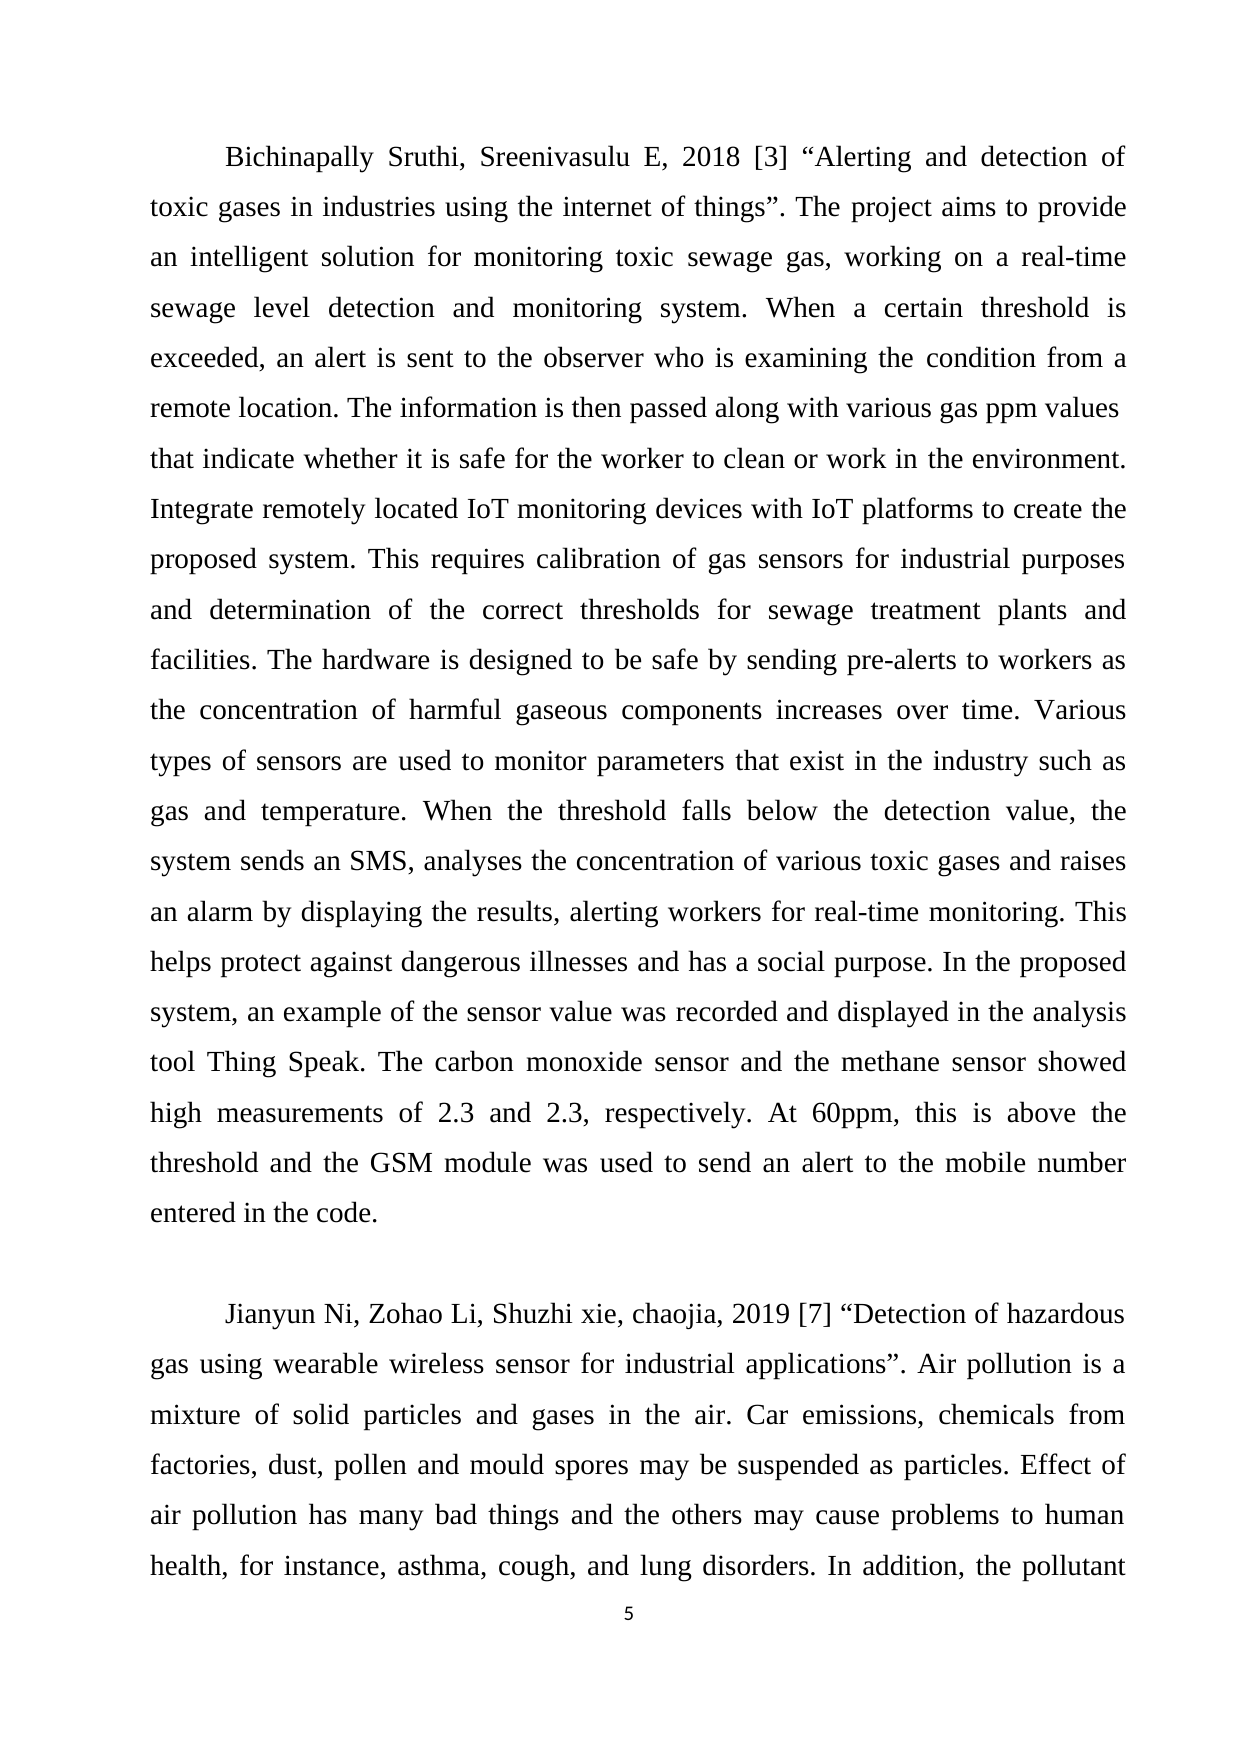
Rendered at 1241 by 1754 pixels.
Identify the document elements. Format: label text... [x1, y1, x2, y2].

text Bichinapally Sruthi, Sreenivasulu E, 2018 [3] “Alerting and detection of toxic gases in industries using the internet of things”. The project aims to provide an intelligent solution for monitoring toxic sewage gas, working on a real-time sewage level detection and monitoring system. When a certain threshold is exceeded, an alert is sent to the observer who is examining the condition from a remote location. The information is then passed along with various gas ppm values ​​that indicate whether it is safe for the worker to clean or work in the environment. Integrate remotely located IoT monitoring devices with IoT platforms to create the proposed system. This requires calibration of gas sensors for industrial purposes and determination of the correct thresholds for sewage treatment plants and facilities. The hardware is designed to be safe by sending pre-alerts to workers as the concentration of harmful gaseous components increases over time. Various types of sensors are used to monitor parameters that exist in the industry such as gas and temperature. When the threshold falls below the detection value, the system sends an SMS, analyses the concentration of various toxic gases and raises an alarm by displaying the results, alerting workers for real-time monitoring. This helps protect against dangerous illnesses and has a social purpose. In the proposed system, an example of the sensor value was recorded and displayed in the analysis tool Thing Speak. The carbon monoxide sensor and the methane sensor showed high measurements of 2.3 and 2.3, respectively. At 60ppm, this is above the threshold and the GSM module was used to send an alert to the mobile number entered in the code. [150, 139, 1127, 541]
text Bichinapally Sruthi, Sreenivasulu E, 2018 [3] “Alerting and detection of toxic gases in industries using the internet of things”. The project aims to provide an intelligent solution for monitoring toxic sewage gas, working on a real-time sewage level detection and monitoring system. When a certain threshold is exceeded, an alert is sent to the observer who is examining the condition from a remote location. The information is then passed along with various gas ppm values ​​that indicate whether it is safe for the worker to clean or work in the environment. Integrate remotely located IoT monitoring devices with IoT platforms to create the proposed system. This requires calibration of gas sensors for industrial purposes and determination of the correct thresholds for sewage treatment plants and facilities. The hardware is designed to be safe by sending pre-alerts to workers as the concentration of harmful gaseous components increases over time. Various types of sensors are used to monitor parameters that exist in the industry such as gas and temperature. When the threshold falls below the detection value, the system sends an SMS, analyses the concentration of various toxic gases and raises an alarm by displaying the results, alerting workers for real-time monitoring. This helps protect against dangerous illnesses and has a social purpose. In the proposed system, an example of the sensor value was recorded and displayed in the analysis tool Thing Speak. The carbon monoxide sensor and the methane sensor showed high measurements of 2.3 and 2.3, respectively. At 60ppm, this is above the threshold and the GSM module was used to send an alert to the mobile number entered in the code. [150, 575, 1127, 1229]
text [150, 1296, 1127, 1581]
